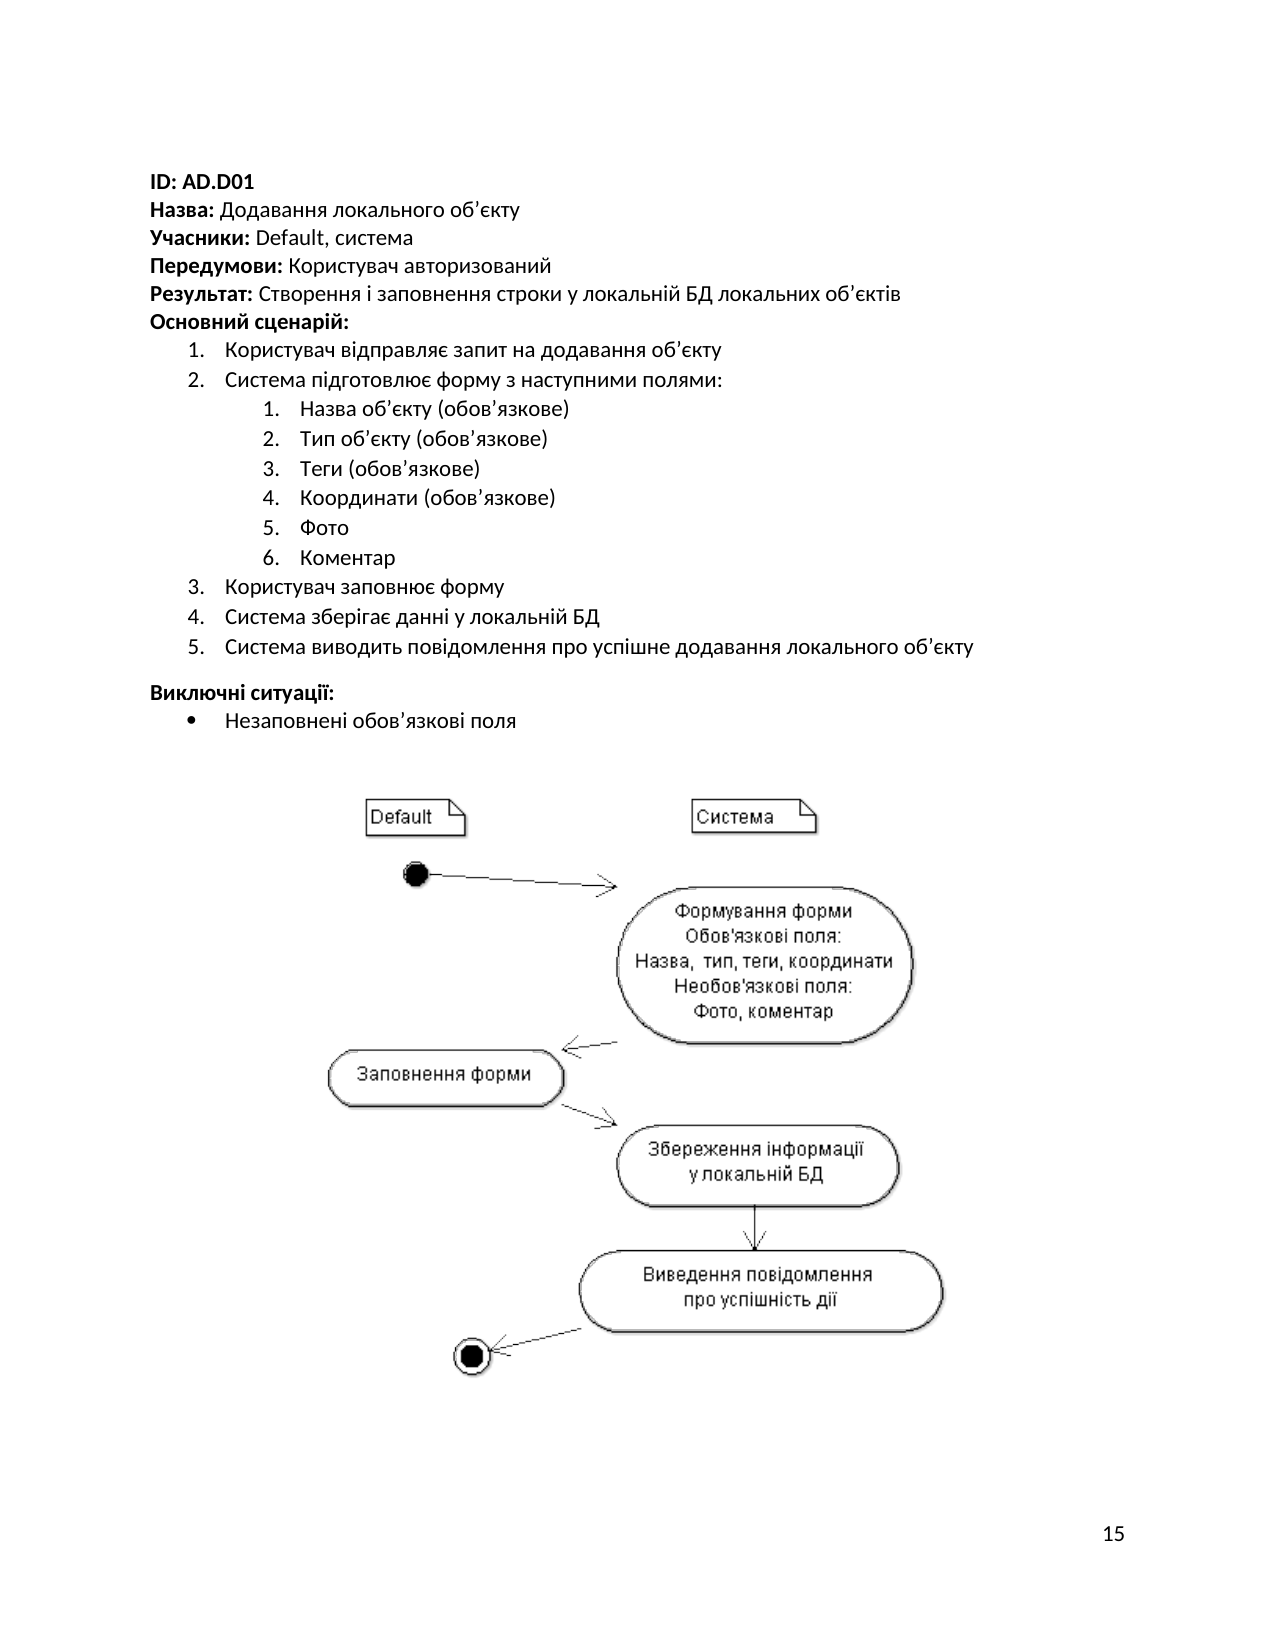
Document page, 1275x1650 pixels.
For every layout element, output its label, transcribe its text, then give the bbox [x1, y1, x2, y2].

text Назва: Додавання локального об’єкту [150, 195, 1125, 223]
text Виключні ситуації: [150, 678, 1125, 706]
list Користувач заповнює форму [187, 572, 1125, 601]
list Система виводить повідомлення про успішне додавання локального об’єкту [187, 632, 1125, 660]
list Система підготовлює форму з наступними полями: [187, 365, 1125, 393]
text Передумови: Користувач авторизований [150, 251, 1125, 279]
list Фото [262, 513, 1125, 541]
list Користувач відправляє запит на додавання об’єкту [187, 335, 1125, 363]
list Тип об’єкту (обов’язкове) [262, 424, 1125, 452]
list Незаповнені обов’язкові поля [187, 706, 1125, 734]
list Назва об’єкту (обов’язкове) [262, 394, 1125, 422]
text Учасники: Default, система [150, 223, 1125, 251]
text Результат: Створення і заповнення строки у локальній БД локальних об’єктів [150, 279, 1125, 307]
list Система зберігає данні у локальній БД [187, 602, 1125, 630]
list Теги (обов’язкове) [262, 454, 1125, 482]
text Основний сценарій: [150, 307, 1125, 335]
list Коментар [262, 543, 1125, 571]
picture [314, 792, 961, 1391]
text ID: AD.D01 [150, 167, 1125, 195]
list Координати (обов’язкове) [262, 483, 1125, 511]
